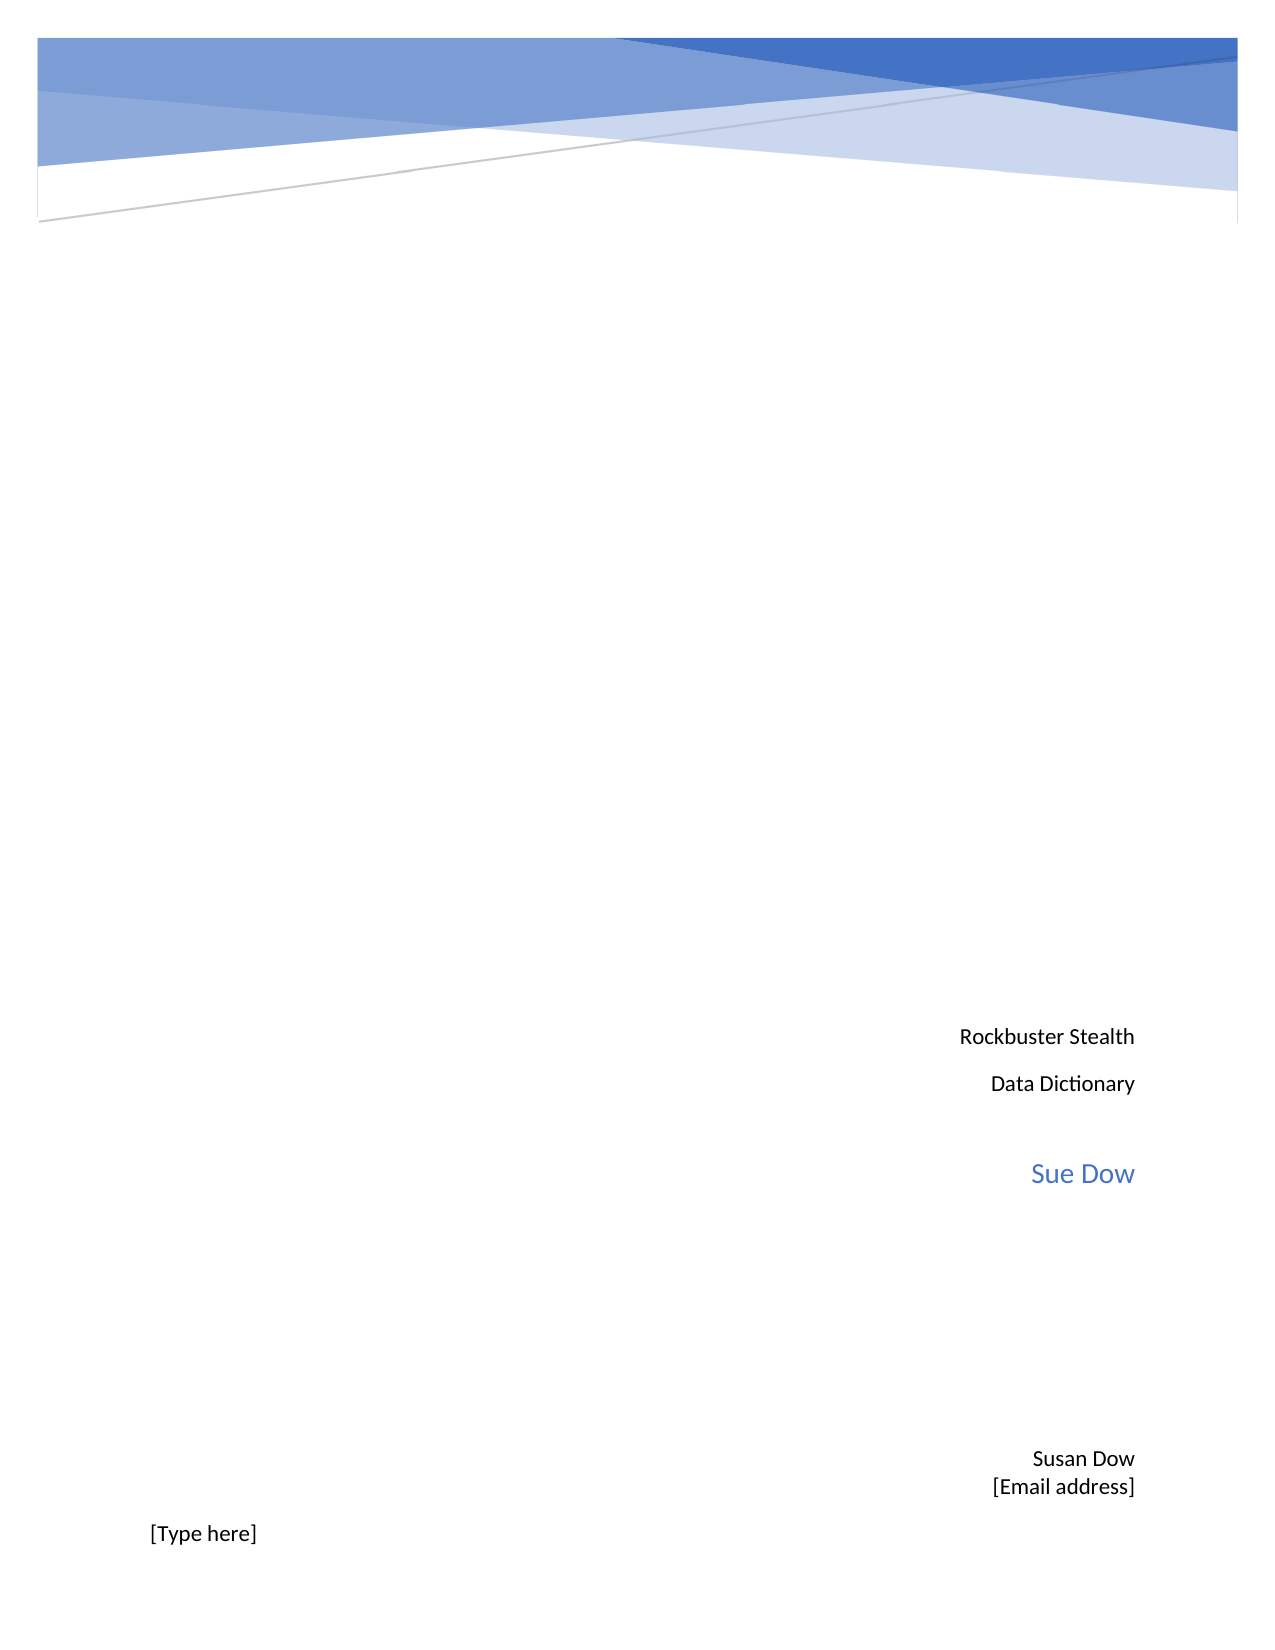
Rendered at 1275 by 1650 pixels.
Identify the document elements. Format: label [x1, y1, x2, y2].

picture [37, 37, 1238, 238]
